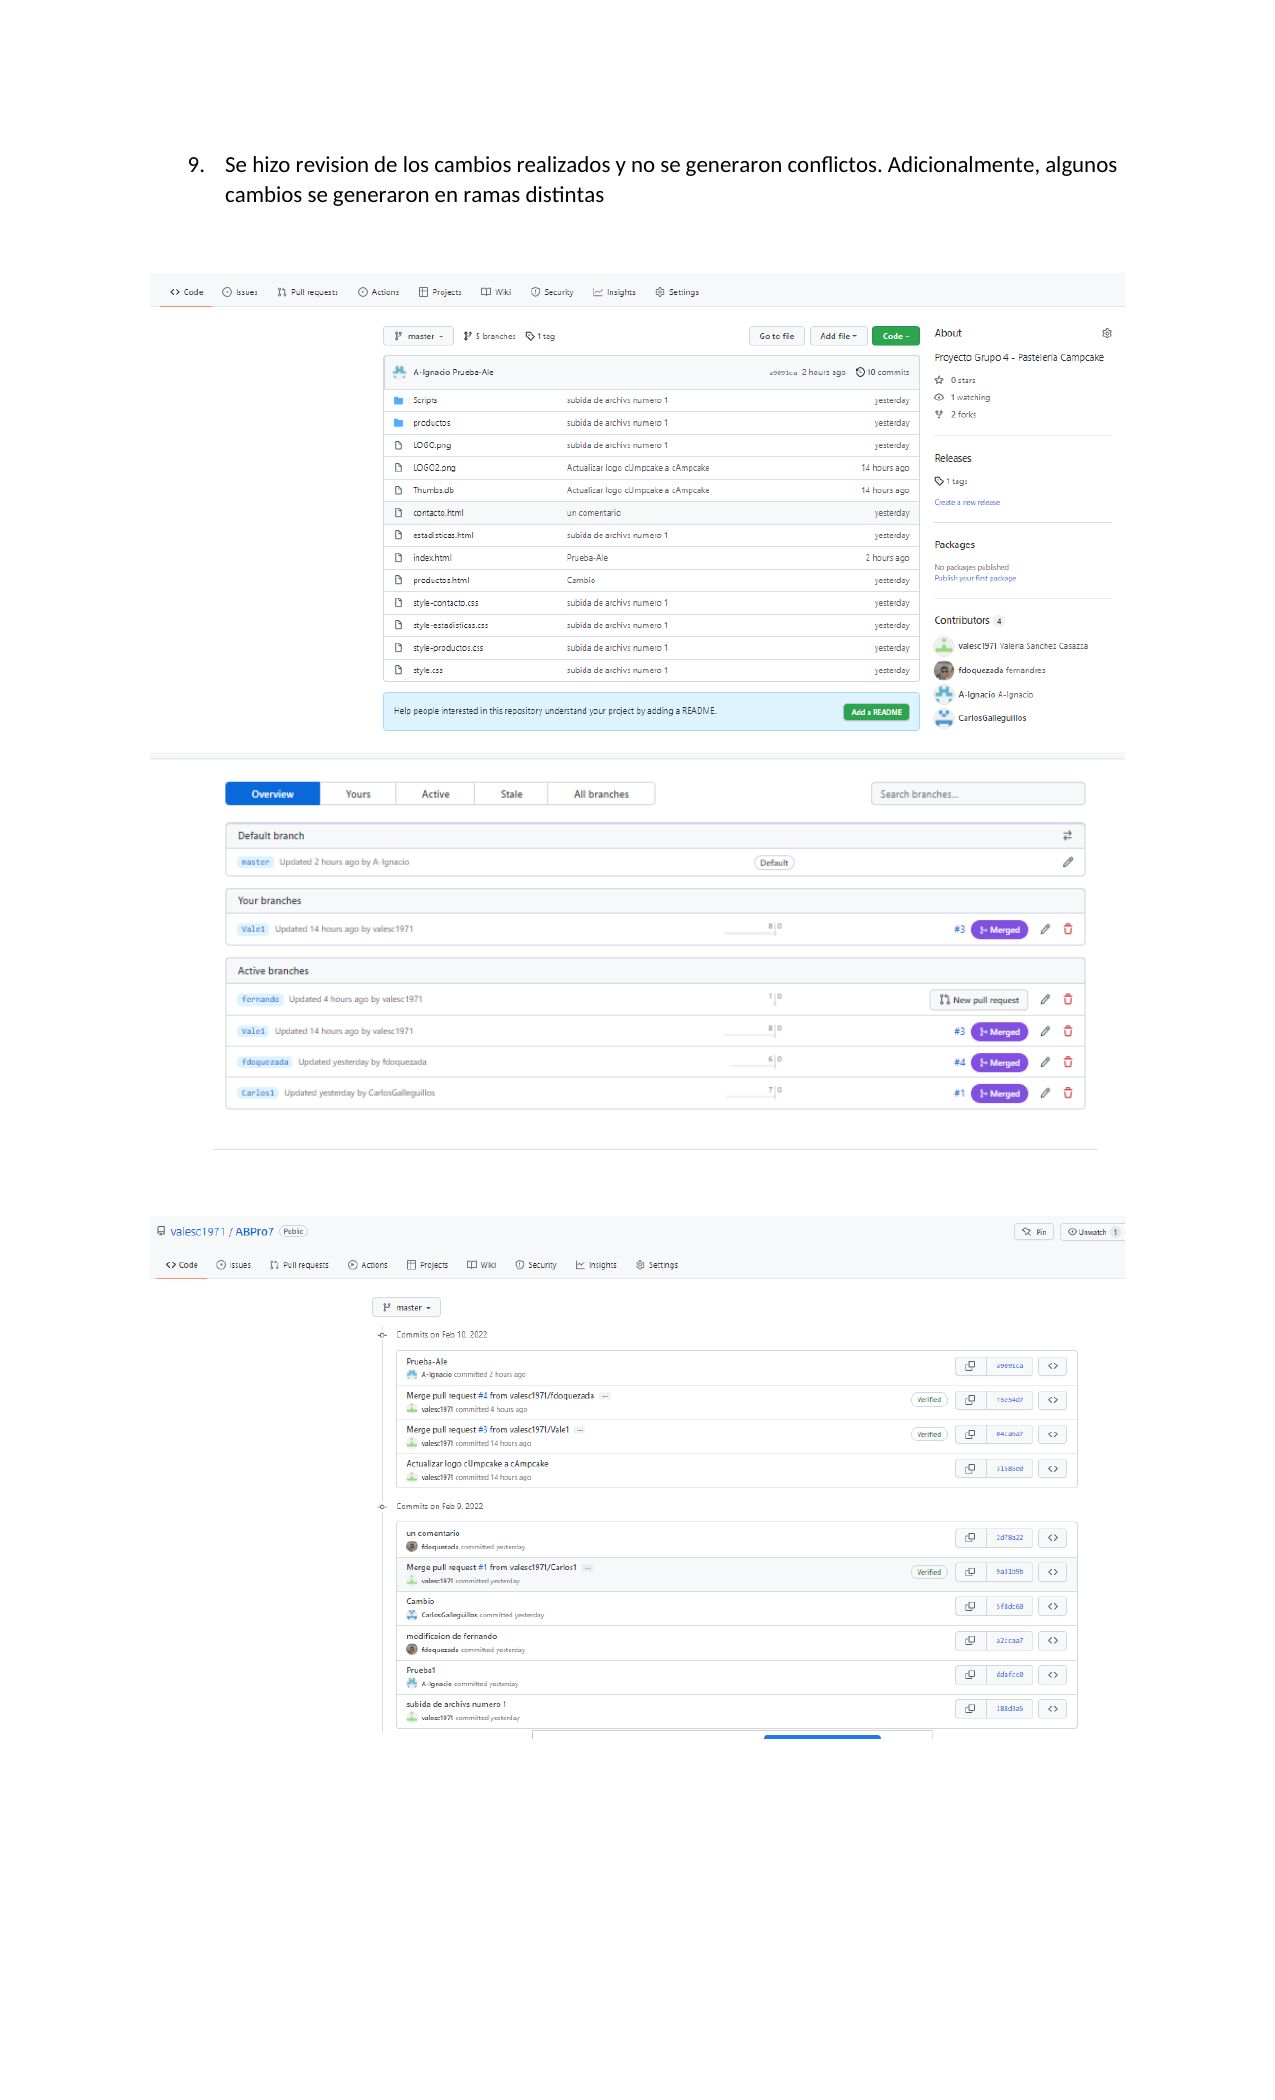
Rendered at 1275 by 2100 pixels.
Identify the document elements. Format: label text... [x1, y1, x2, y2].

picture [150, 752, 1125, 1151]
picture [150, 273, 1125, 734]
picture [150, 1216, 1125, 1739]
list Se hizo revision de los cambios realizados y no se generaron conflictos. Adicionalmente, algunos cambios se generaron en ramas distintas [187, 150, 1125, 208]
